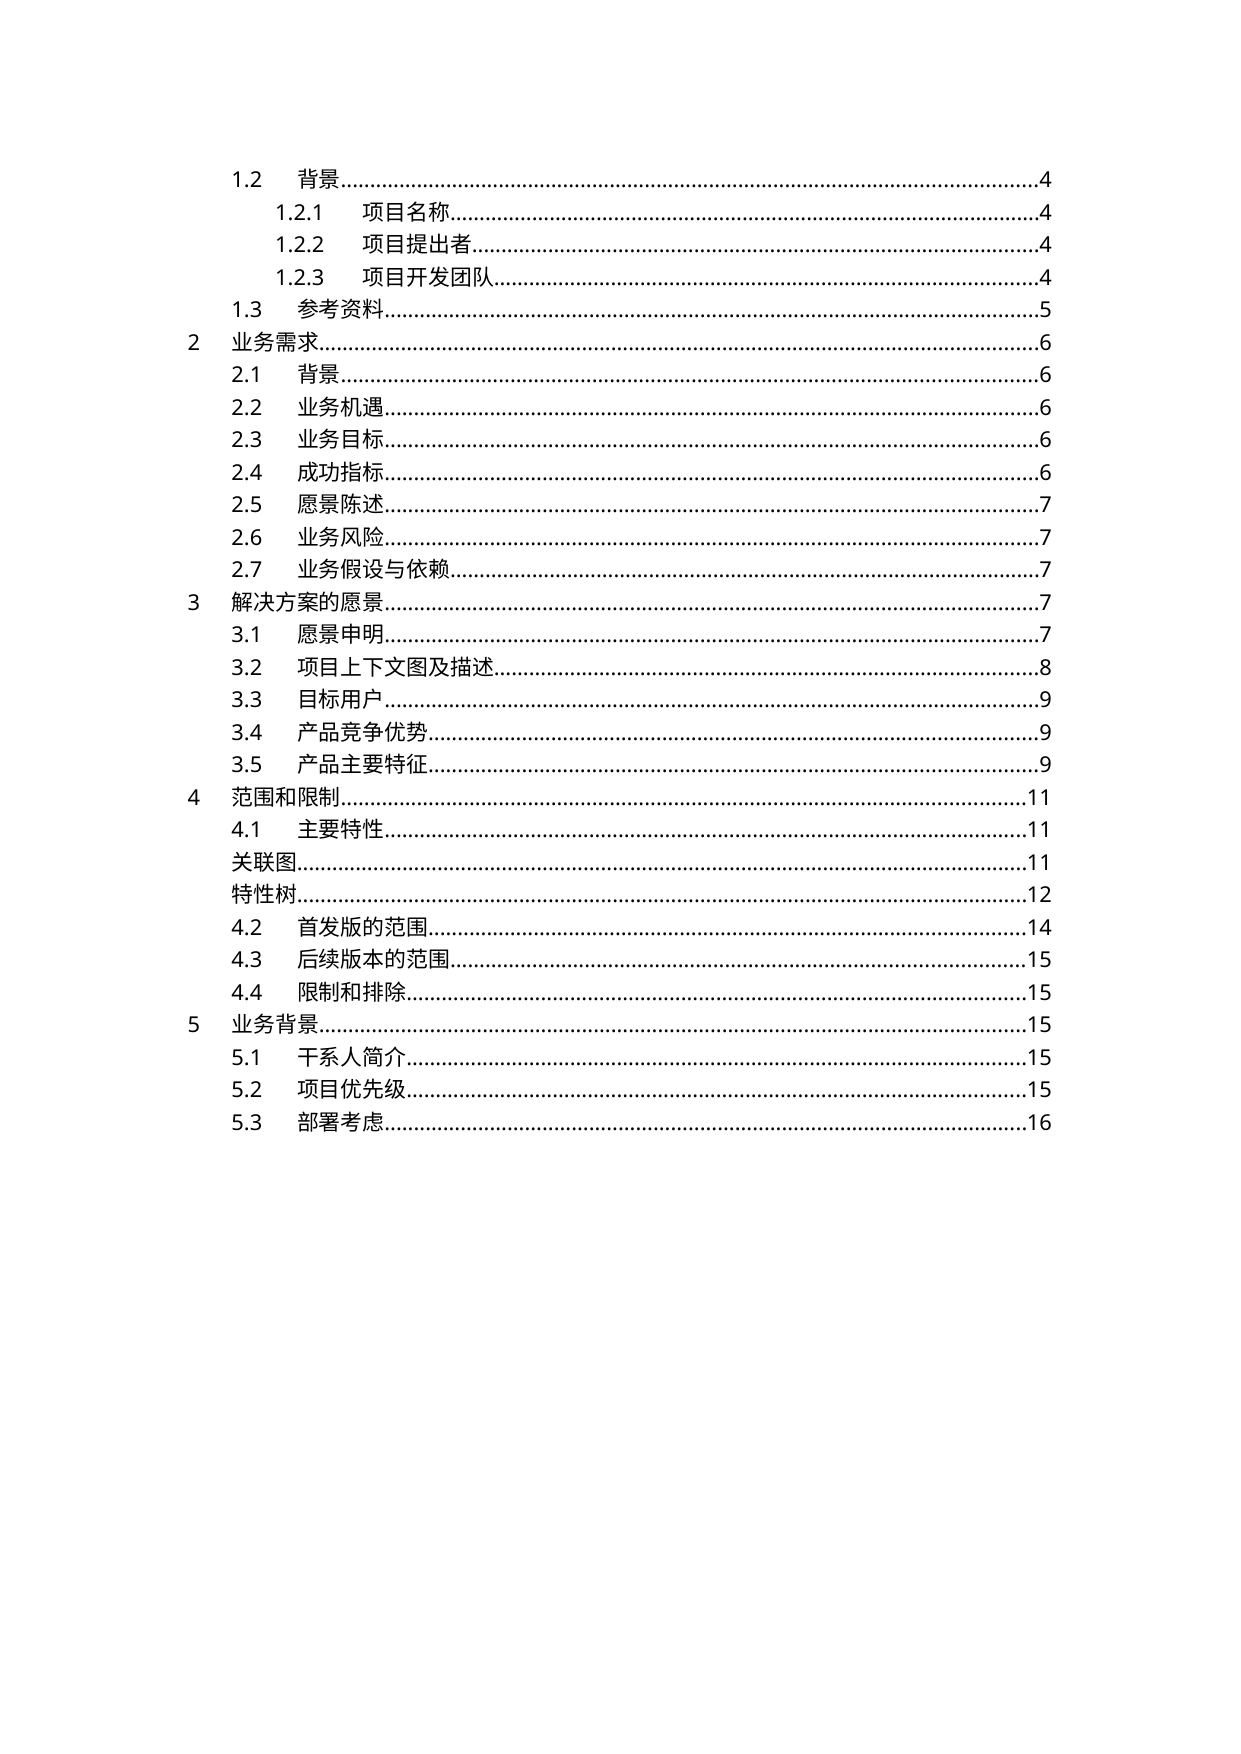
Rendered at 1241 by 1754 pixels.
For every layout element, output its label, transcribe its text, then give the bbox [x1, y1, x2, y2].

text 4.1 主要特性 11 [231, 812, 1053, 844]
text 3.4 产品竞争优势 9 [231, 714, 1053, 747]
text 2.4 成功指标 6 [231, 454, 1053, 487]
text 3.3 目标用户 9 [231, 682, 1053, 714]
text 5.3 部署考虑 16 [231, 1104, 1053, 1137]
text 3.1 愿景申明 7 [231, 617, 1053, 649]
text 4.3 后续版本的范围 15 [231, 942, 1053, 974]
text 1.2.2 项目提出者 4 [275, 227, 1053, 259]
text 5 业务背景 15 [187, 1007, 1053, 1039]
text 关联图 11 [231, 844, 1053, 877]
text 2 业务需求 6 [187, 324, 1053, 357]
text 2.7 业务假设与依赖 7 [231, 552, 1053, 584]
text 1.2.1 项目名称 4 [275, 194, 1053, 227]
text 5.2 项目优先级 15 [231, 1072, 1053, 1104]
text 2.2 业务机遇 6 [231, 389, 1053, 422]
text 4 范围和限制 11 [187, 779, 1053, 812]
text 3.5 产品主要特征 9 [231, 747, 1053, 779]
text 1.3 参考资料 5 [231, 292, 1053, 324]
text 3 解决方案的愿景 7 [187, 584, 1053, 617]
text 2.3 业务目标 6 [231, 422, 1053, 454]
text 2.1 背景 6 [231, 357, 1053, 389]
text 1.2.3 项目开发团队 4 [275, 259, 1053, 292]
text 1.2 背景 4 [231, 162, 1053, 194]
text 特性树 12 [231, 877, 1053, 909]
text 5.1 干系人简介 15 [231, 1039, 1053, 1072]
text 2.5 愿景陈述 7 [231, 487, 1053, 519]
text 4.2 首发版的范围 14 [231, 909, 1053, 942]
text 3.2 项目上下文图及描述 8 [231, 649, 1053, 682]
text 2.6 业务风险 7 [231, 519, 1053, 552]
text 4.4 限制和排除 15 [231, 974, 1053, 1007]
